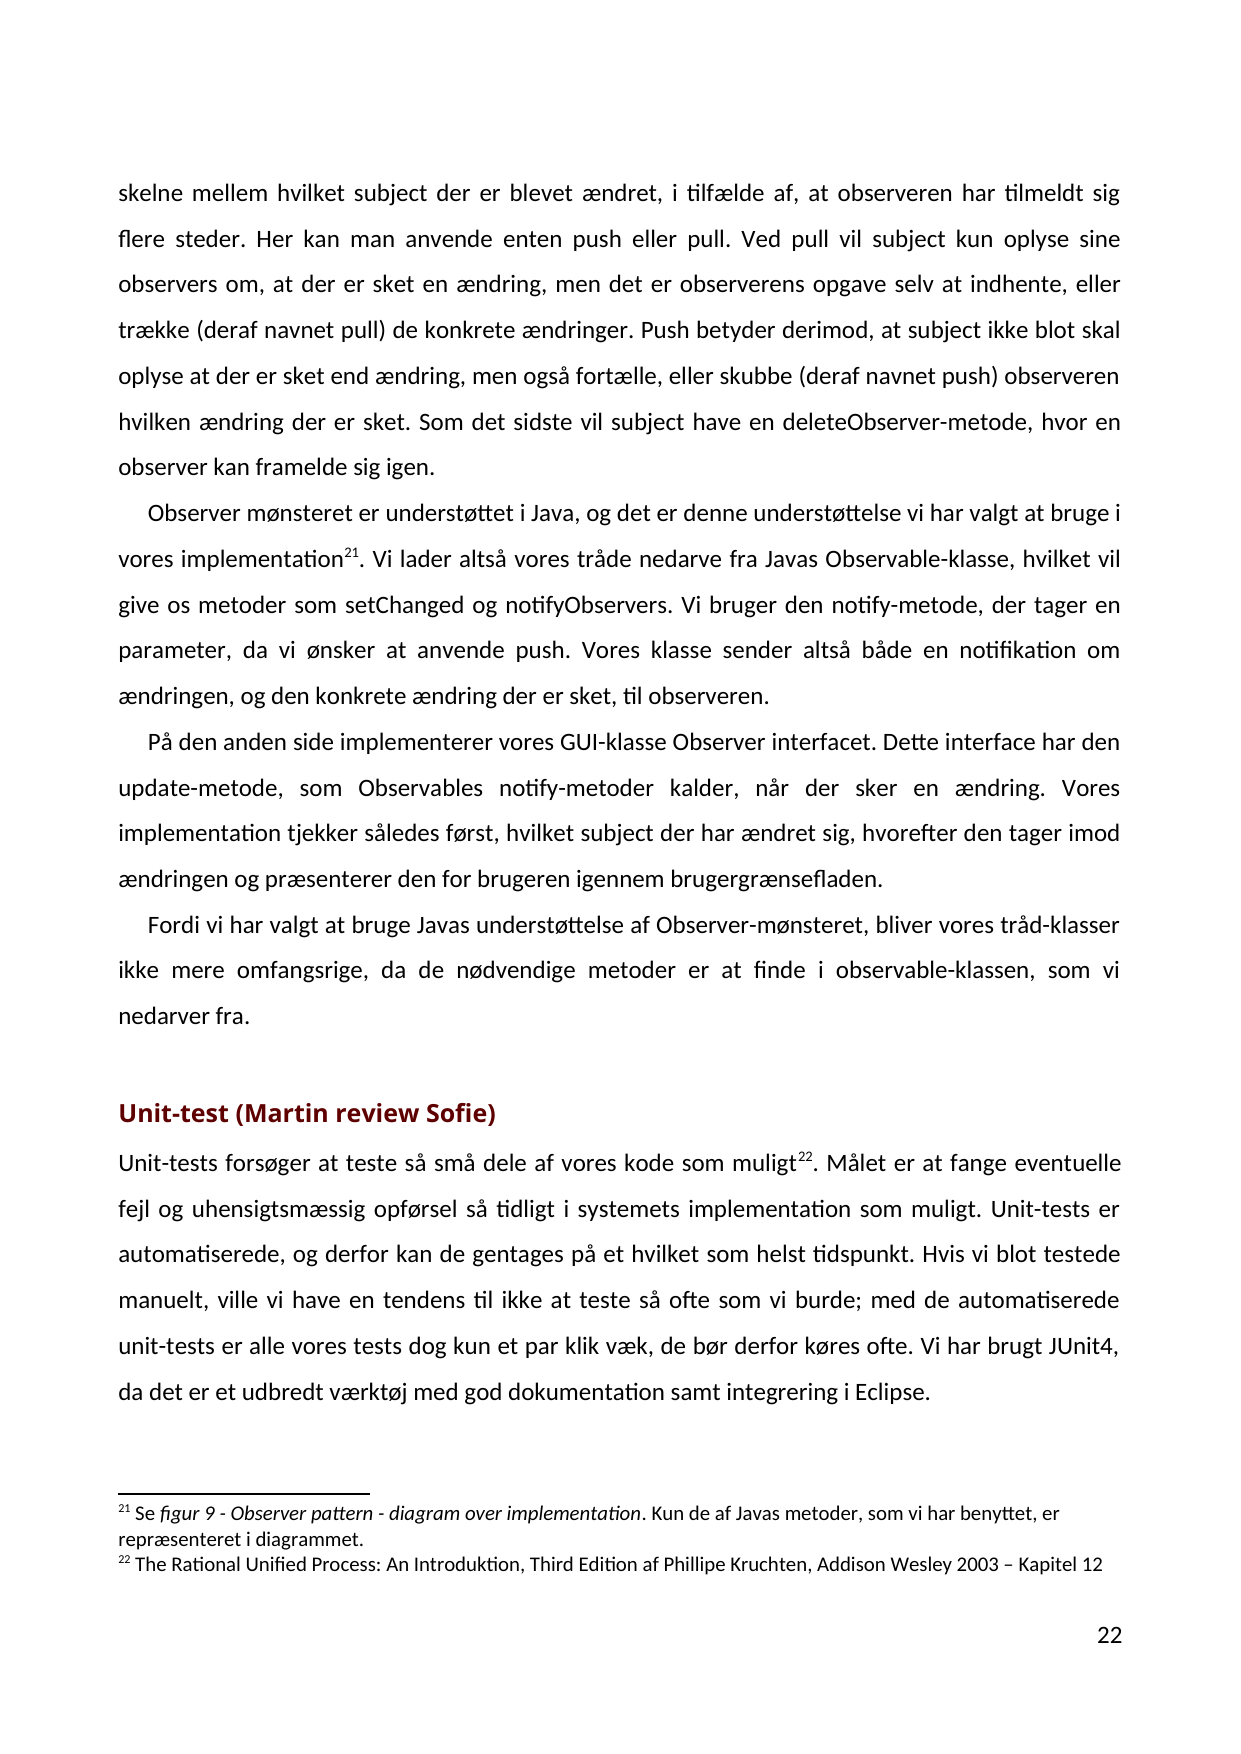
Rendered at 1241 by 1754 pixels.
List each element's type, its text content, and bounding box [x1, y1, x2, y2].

text På den anden side implementerer vores GUI-klasse Observer interfacet. Dette interface har den update-metode, som Observables notify-metoder kalder, når der sker en ændring. Vores implementation tjekker således først, hvilket subject der har ændret sig, hvorefter den tager imod ændringen og præsenterer den for brugeren igennem brugergrænsefladen. [118, 726, 1122, 894]
text Observer mønsteret er understøttet i Java, og det er denne understøttelse vi har valgt at bruge i vores implementation. Vi lader altså vores tråde nedarve fra Javas Observable-klasse, hvilket vil give os metoder som setChanged og notifyObservers. Vi bruger den notify-metode, der tager en parameter, da vi ønsker at anvende push. Vores klasse sender altså både en notifikation om ændringen, og den konkrete ændring der er sket, til observeren. [118, 497, 1122, 711]
text Fordi vi har valgt at bruge Javas understøttelse af Observer-mønsteret, bliver vores tråd-klasser ikke mere omfangsrige, da de nødvendige metoder er at finde i observable-klassen, som vi nedarver fra. [118, 909, 1122, 1031]
subtitle Unit-test (Martin review Sofie) [118, 1096, 1122, 1130]
